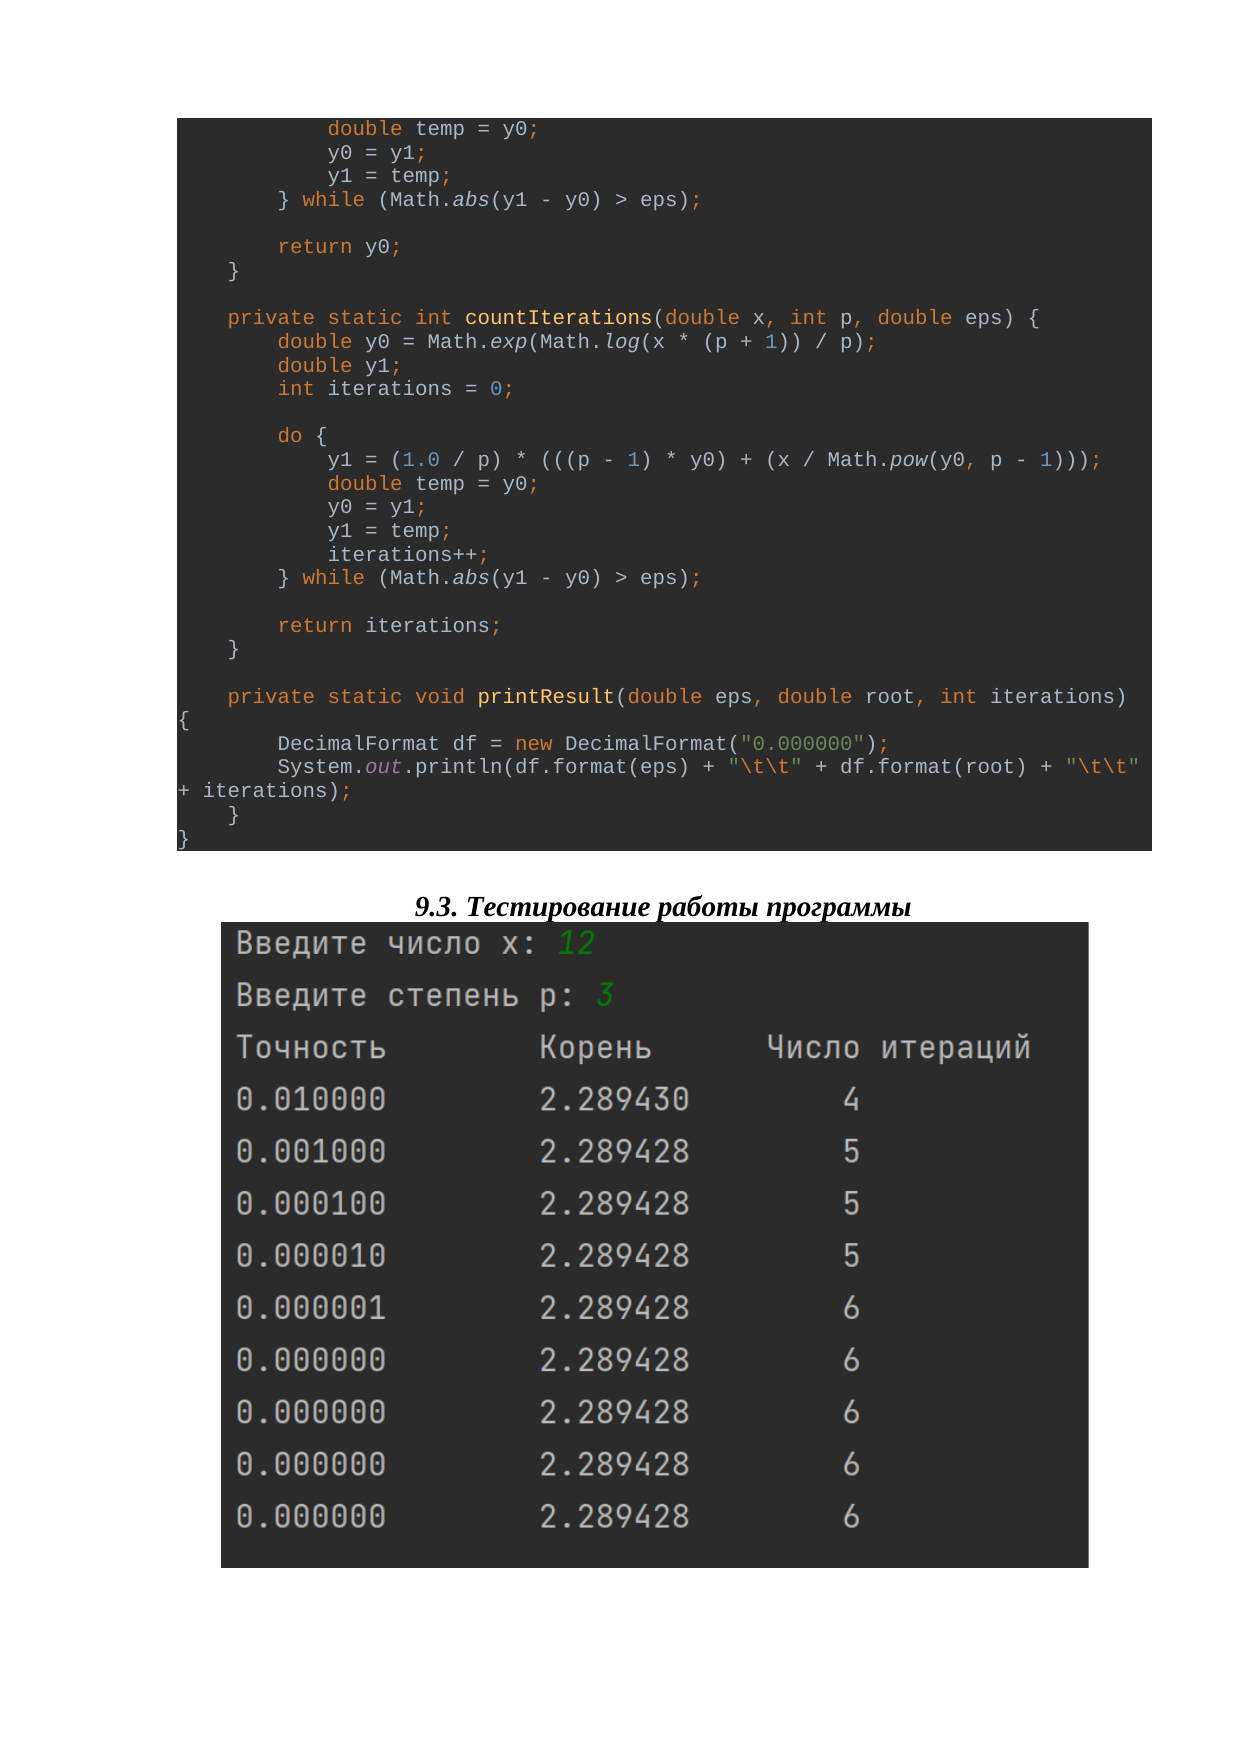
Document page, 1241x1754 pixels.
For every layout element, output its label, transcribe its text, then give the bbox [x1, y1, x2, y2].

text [177, 118, 1152, 851]
picture [221, 922, 1089, 1568]
subtitle 9.3. Тестирование работы программы [177, 889, 1152, 922]
